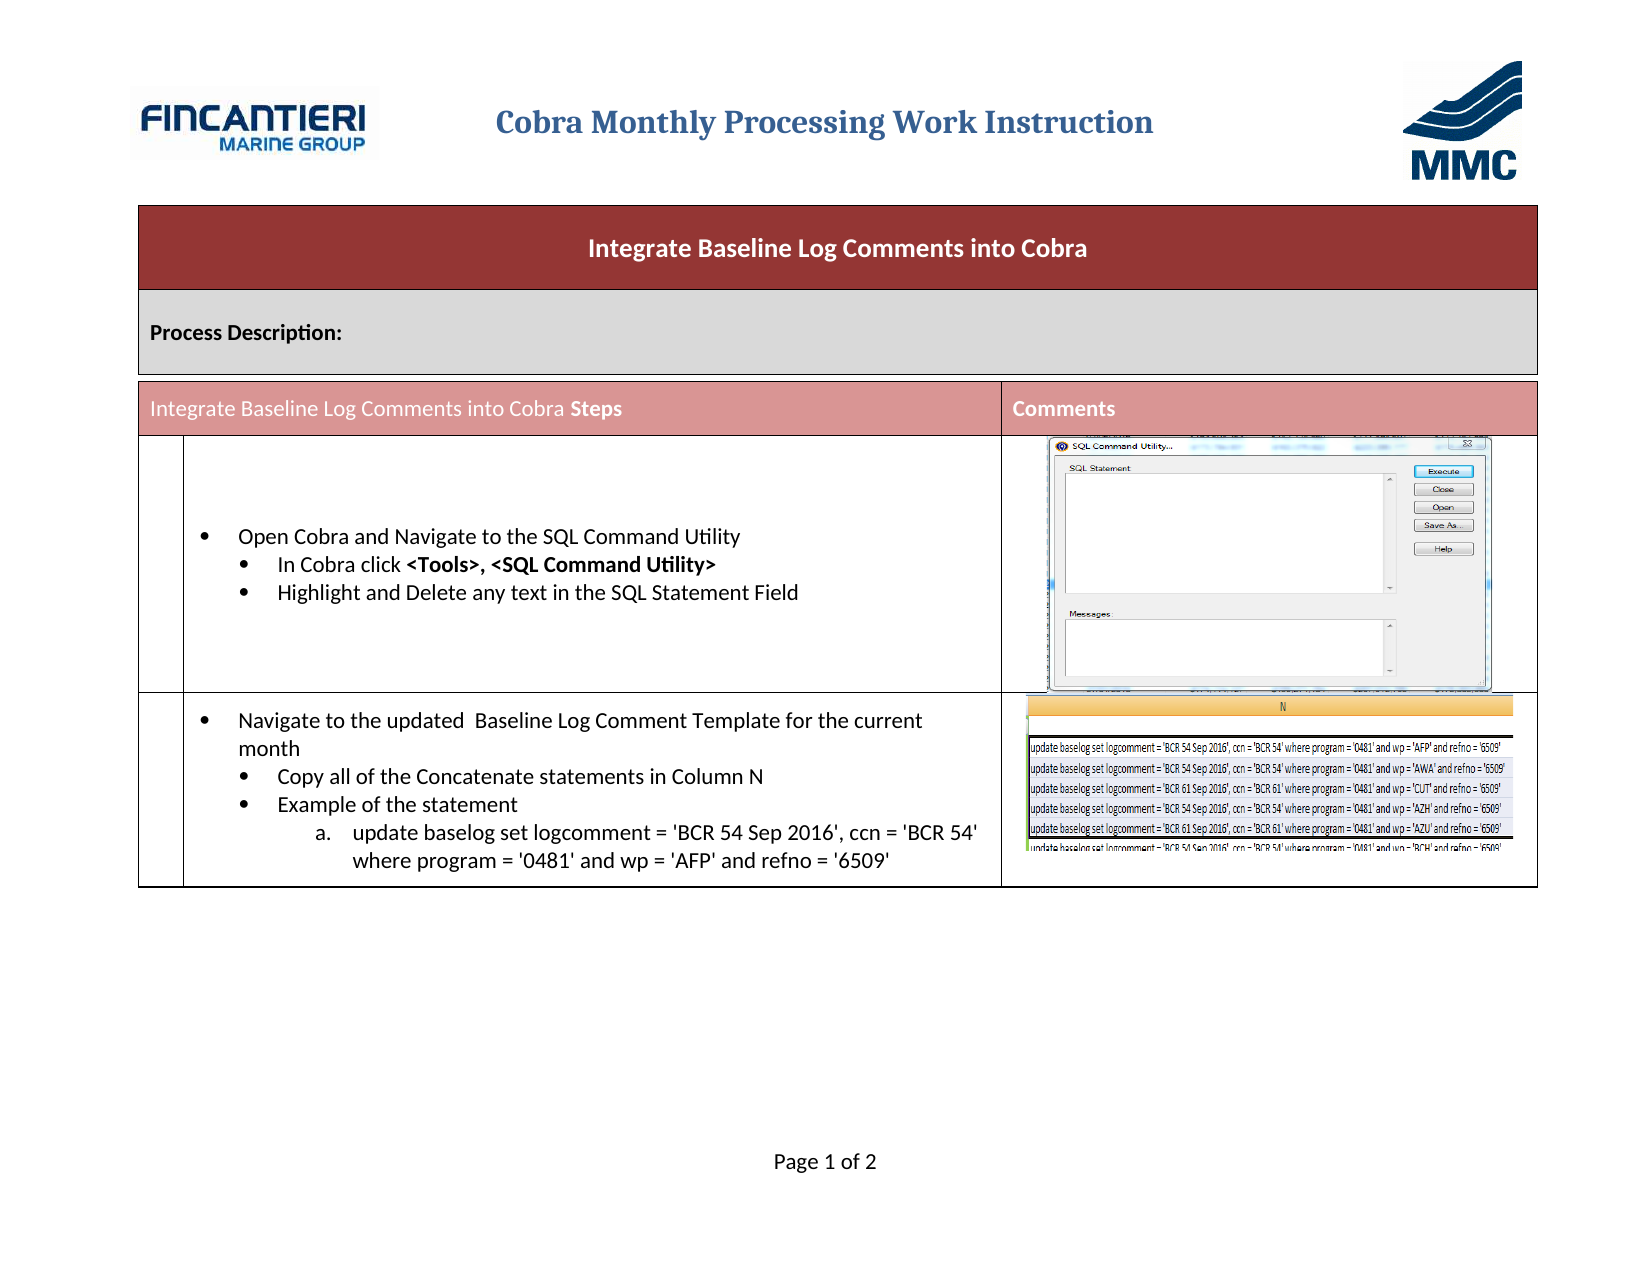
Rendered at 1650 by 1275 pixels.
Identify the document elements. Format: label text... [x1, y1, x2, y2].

table_cell [1002, 436, 1046, 692]
table_cell [139, 436, 183, 692]
table_cell [1002, 693, 1537, 886]
table_cell [1493, 436, 1537, 692]
picture [129, 86, 380, 160]
table_cell Process Description: [139, 290, 1537, 374]
table_cell [139, 693, 183, 886]
table_header Integrate Baseline Log Comments into Cobra Steps [139, 382, 1001, 435]
table_cell Navigate to the updated Baseline Log Comment Template for the current month Copy all of the Concatenate statements in Column N Example of the statement update baselog set logcomment = 'BCR 54 Sep 2016', ccn = 'BCR 54' where program = '0481' and wp = 'AFP' and refno = '6509' [184, 693, 1001, 886]
table_header Comments [1002, 382, 1537, 435]
table_cell Open Cobra and Navigate to the SQL Command Utility In Cobra click <Tools>, <SQL Command Utility> Highlight and Delete any text in the SQL Statement Field [184, 436, 1001, 692]
table_header Integrate Baseline Log Comments into Cobra [139, 206, 1537, 289]
picture [1025, 436, 1514, 851]
